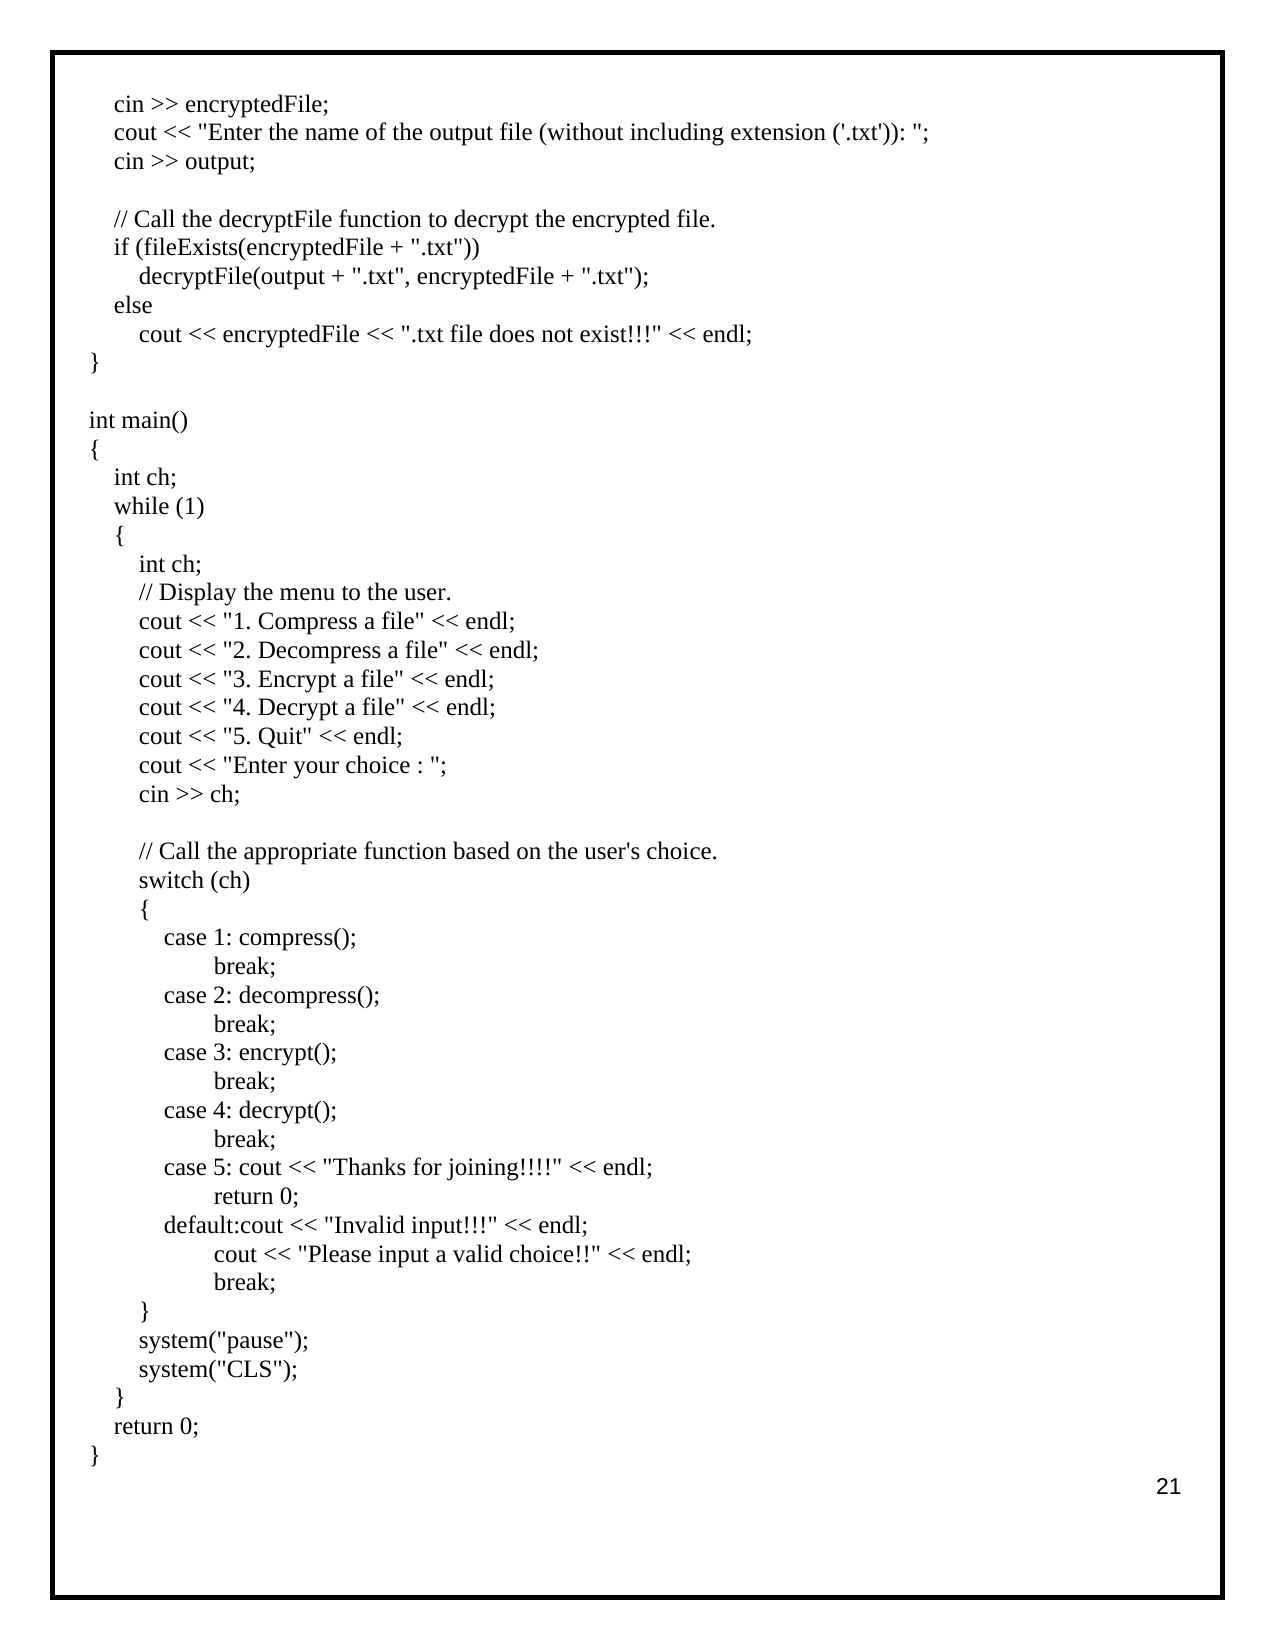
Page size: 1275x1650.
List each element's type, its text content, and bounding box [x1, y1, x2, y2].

text cin >> encryptedFile; [89, 89, 1181, 117]
text return 0; [89, 1411, 1181, 1440]
text cout << "Enter your choice : "; [89, 750, 1181, 779]
text cout << "Enter the name of the output file (without including extension ('.txt')): "; [89, 117, 1181, 146]
text { [89, 520, 1181, 549]
text case 1: compress(); [89, 922, 1181, 951]
text return 0; [89, 1181, 1181, 1210]
text cin >> output; [89, 146, 1181, 175]
text } [89, 1382, 1181, 1411]
text cout << "Please input a valid choice!!" << endl; [89, 1239, 1181, 1267]
text cin >> ch; [89, 779, 1181, 807]
text break; [89, 1066, 1181, 1095]
text if (fileExists(encryptedFile + ".txt")) [89, 232, 1181, 261]
text break; [89, 1009, 1181, 1037]
text case 5: cout << "Thanks for joining!!!!" << endl; [89, 1152, 1181, 1181]
text break; [89, 1124, 1181, 1152]
text cout << "3. Encrypt a file" << endl; [89, 664, 1181, 692]
text } [89, 1440, 1181, 1469]
text system("pause"); [89, 1325, 1181, 1354]
text } [89, 347, 1181, 376]
text switch (ch) [89, 865, 1181, 894]
text cout << encryptedFile << ".txt file does not exist!!!" << endl; [89, 319, 1181, 347]
text // Call the appropriate function based on the user's choice. [89, 836, 1181, 865]
text else [89, 290, 1181, 319]
text { [89, 894, 1181, 922]
text system("CLS"); [89, 1354, 1181, 1382]
text while (1) [89, 491, 1181, 520]
text cout << "5. Quit" << endl; [89, 721, 1181, 750]
text int main() [89, 405, 1181, 434]
text cout << "4. Decrypt a file" << endl; [89, 692, 1181, 721]
text int ch; [89, 462, 1181, 491]
text case 4: decrypt(); [89, 1095, 1181, 1124]
text cout << "2. Decompress a file" << endl; [89, 635, 1181, 664]
text { [89, 434, 1181, 462]
text default:cout << "Invalid input!!!" << endl; [89, 1210, 1181, 1239]
text case 3: encrypt(); [89, 1037, 1181, 1066]
text decryptFile(output + ".txt", encryptedFile + ".txt"); [89, 261, 1181, 290]
text break; [89, 1267, 1181, 1296]
text int ch; [89, 549, 1181, 577]
text cout << "1. Compress a file" << endl; [89, 606, 1181, 635]
text case 2: decompress(); [89, 980, 1181, 1009]
text break; [89, 951, 1181, 980]
text // Call the decryptFile function to decrypt the encrypted file. [89, 204, 1181, 232]
text // Display the menu to the user. [89, 577, 1181, 606]
text } [89, 1296, 1181, 1325]
